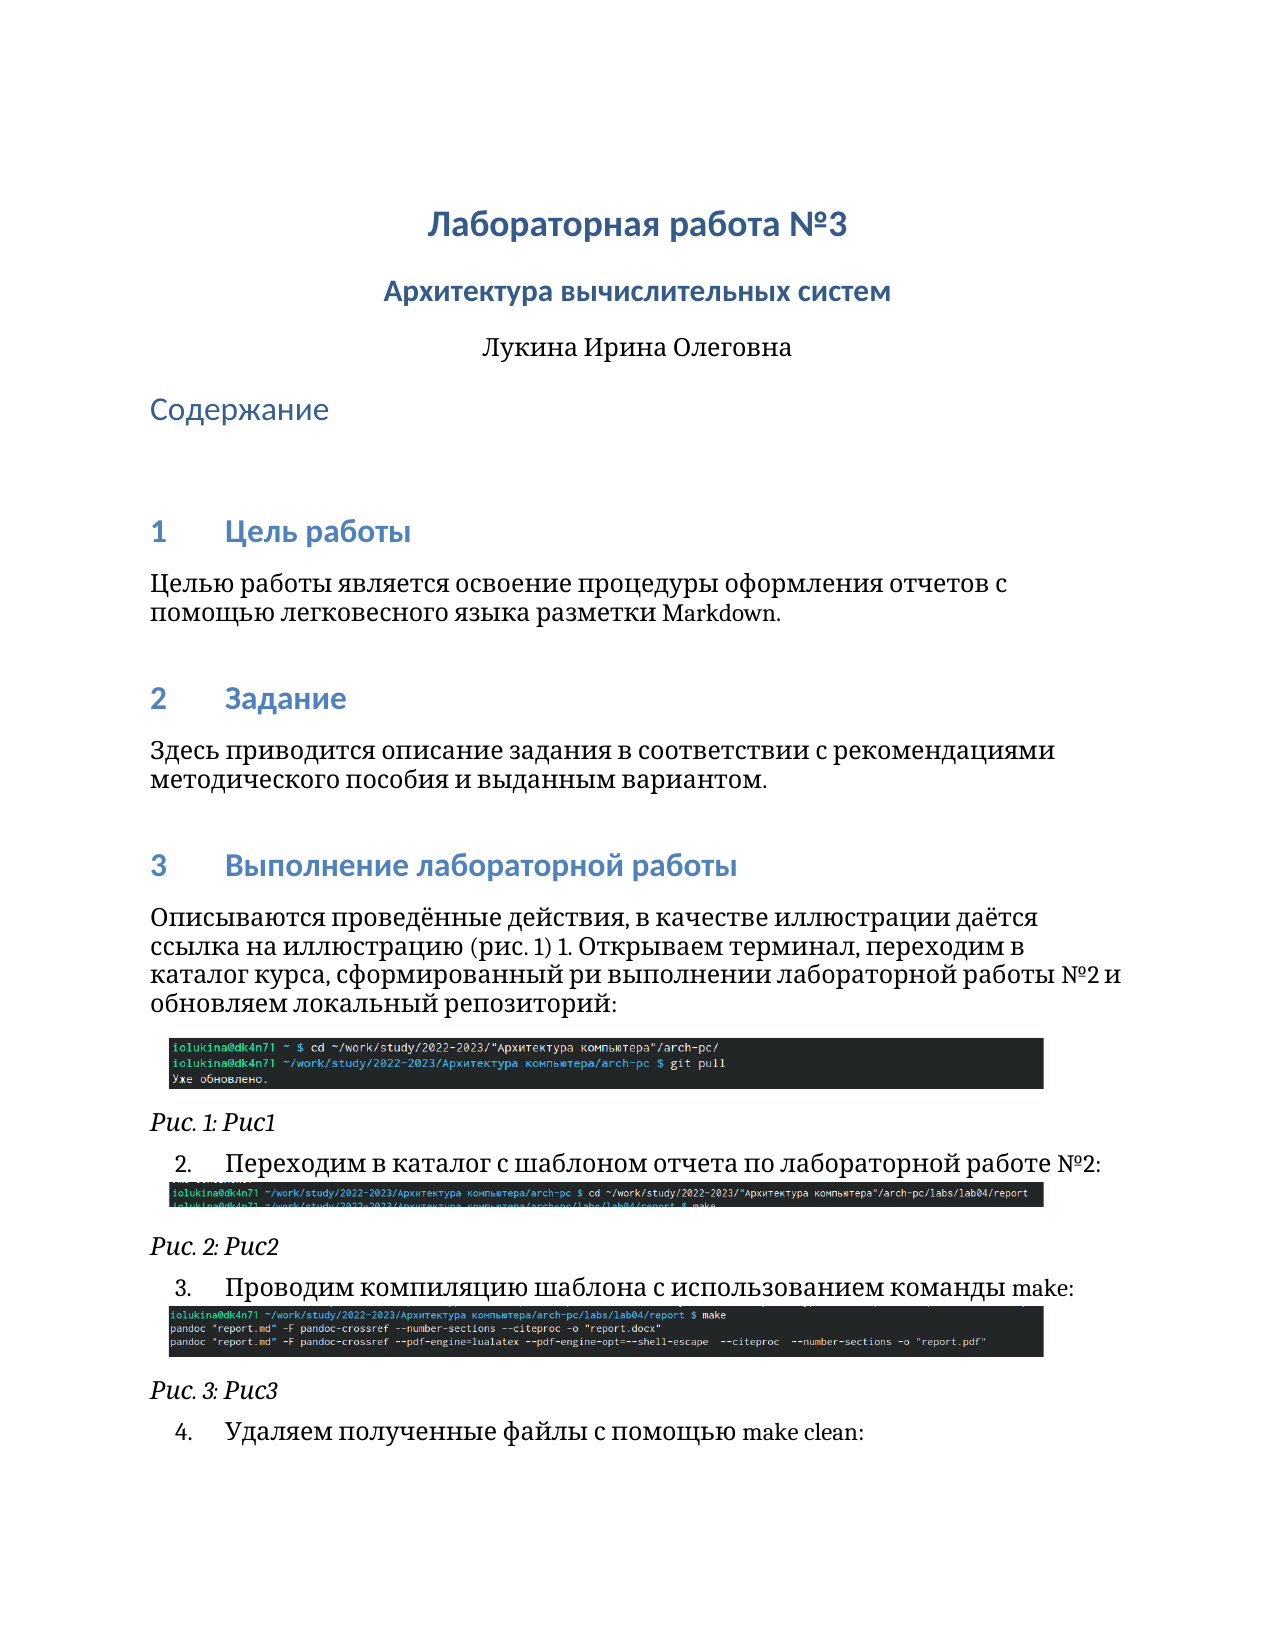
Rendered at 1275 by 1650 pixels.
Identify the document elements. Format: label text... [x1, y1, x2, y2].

text Описываются проведённые действия, в качестве иллюстрации даётся ссылка на иллюстрацию (рис. 1) 1. Открываем терминал, переходим в каталог курса, сформированный ри выполнении лабораторной работы №2 и обновляем локальный репозиторий: [150, 904, 1125, 1019]
text Рис. 3: Рис3 [150, 1377, 1125, 1406]
picture [168, 1182, 1044, 1207]
subtitle Архитектура вычислительных систем [150, 271, 1125, 309]
picture [168, 1306, 1044, 1357]
text Лукина Ирина Олеговна [150, 334, 1125, 363]
list Удаляем полученные файлы с помощью make clean: [175, 1418, 1125, 1447]
picture [168, 1037, 1044, 1089]
text Рис. 1: Рис1 [150, 1109, 1125, 1138]
text Рис. 2: Рис2 [150, 1232, 1125, 1261]
list Проводим компиляцию шаблона с использованием команды make: [175, 1274, 1125, 1302]
subtitle 3 Выполнение лабораторной работы [150, 844, 1125, 885]
subtitle 1 Цель работы [150, 510, 1125, 551]
text Целью работы является освоение процедуры оформления отчетов с помощью легковесного языка разметки Markdown. [150, 570, 1125, 627]
subtitle 2 Задание [150, 677, 1125, 718]
list Переходим в каталог с шаблоном отчета по лабораторной работе №2: [175, 1150, 1125, 1179]
text Здесь приводится описание задания в соответствии с рекомендациями методического пособия и выданным вариантом. [150, 737, 1125, 794]
title Лабораторная работа №3 [150, 200, 1125, 246]
